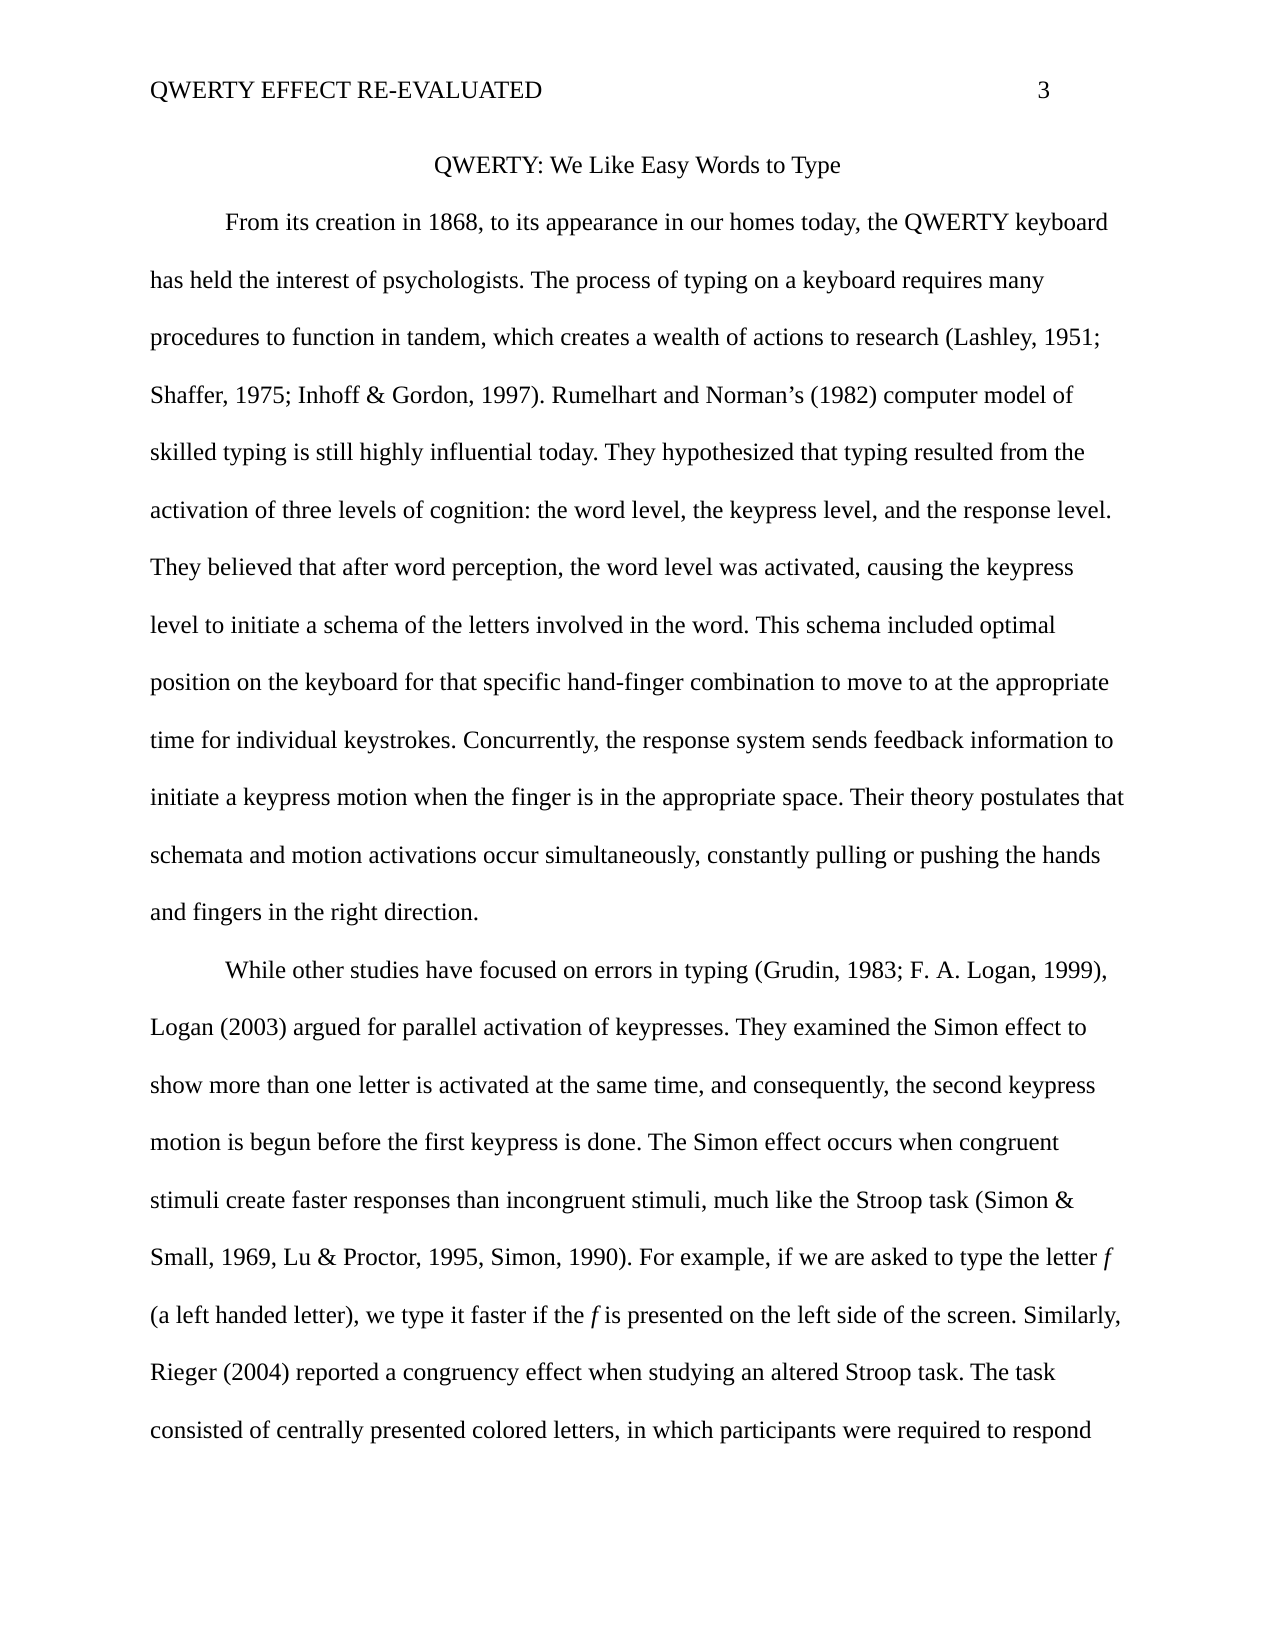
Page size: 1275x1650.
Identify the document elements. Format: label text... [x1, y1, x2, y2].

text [150, 955, 1125, 1444]
text From its creation in 1868, to its appearance in our homes today, the QWERTY keyboard has held the interest of psychologists. The process of typing on a keyboard requires many procedures to function in tandem, which creates a wealth of actions to research (Lashley, 1951; Shaffer, 1975; Inhoff & Gordon, 1997). Rumelhart and Norman’s (1982) computer model of skilled typing is still highly influential today. They hypothesized that typing resulted from the activation of three levels of cognition: the word level, the keypress level, and the response level. They believed that after word perception, the word level was activated, causing the keypress level to initiate a schema of the letters involved in the word. This schema included optimal position on the keyboard for that specific hand-finger combination to move to at the appropriate time for individual keystrokes. Concurrently, the response system sends feedback information to initiate a keypress motion when the finger is in the appropriate space. Their theory postulates that schemata and motion activations occur simultaneously, constantly pulling or pushing the hands and fingers in the right direction. [150, 207, 1125, 926]
text QWERTY: We Like Easy Words to Type [150, 150, 1125, 179]
